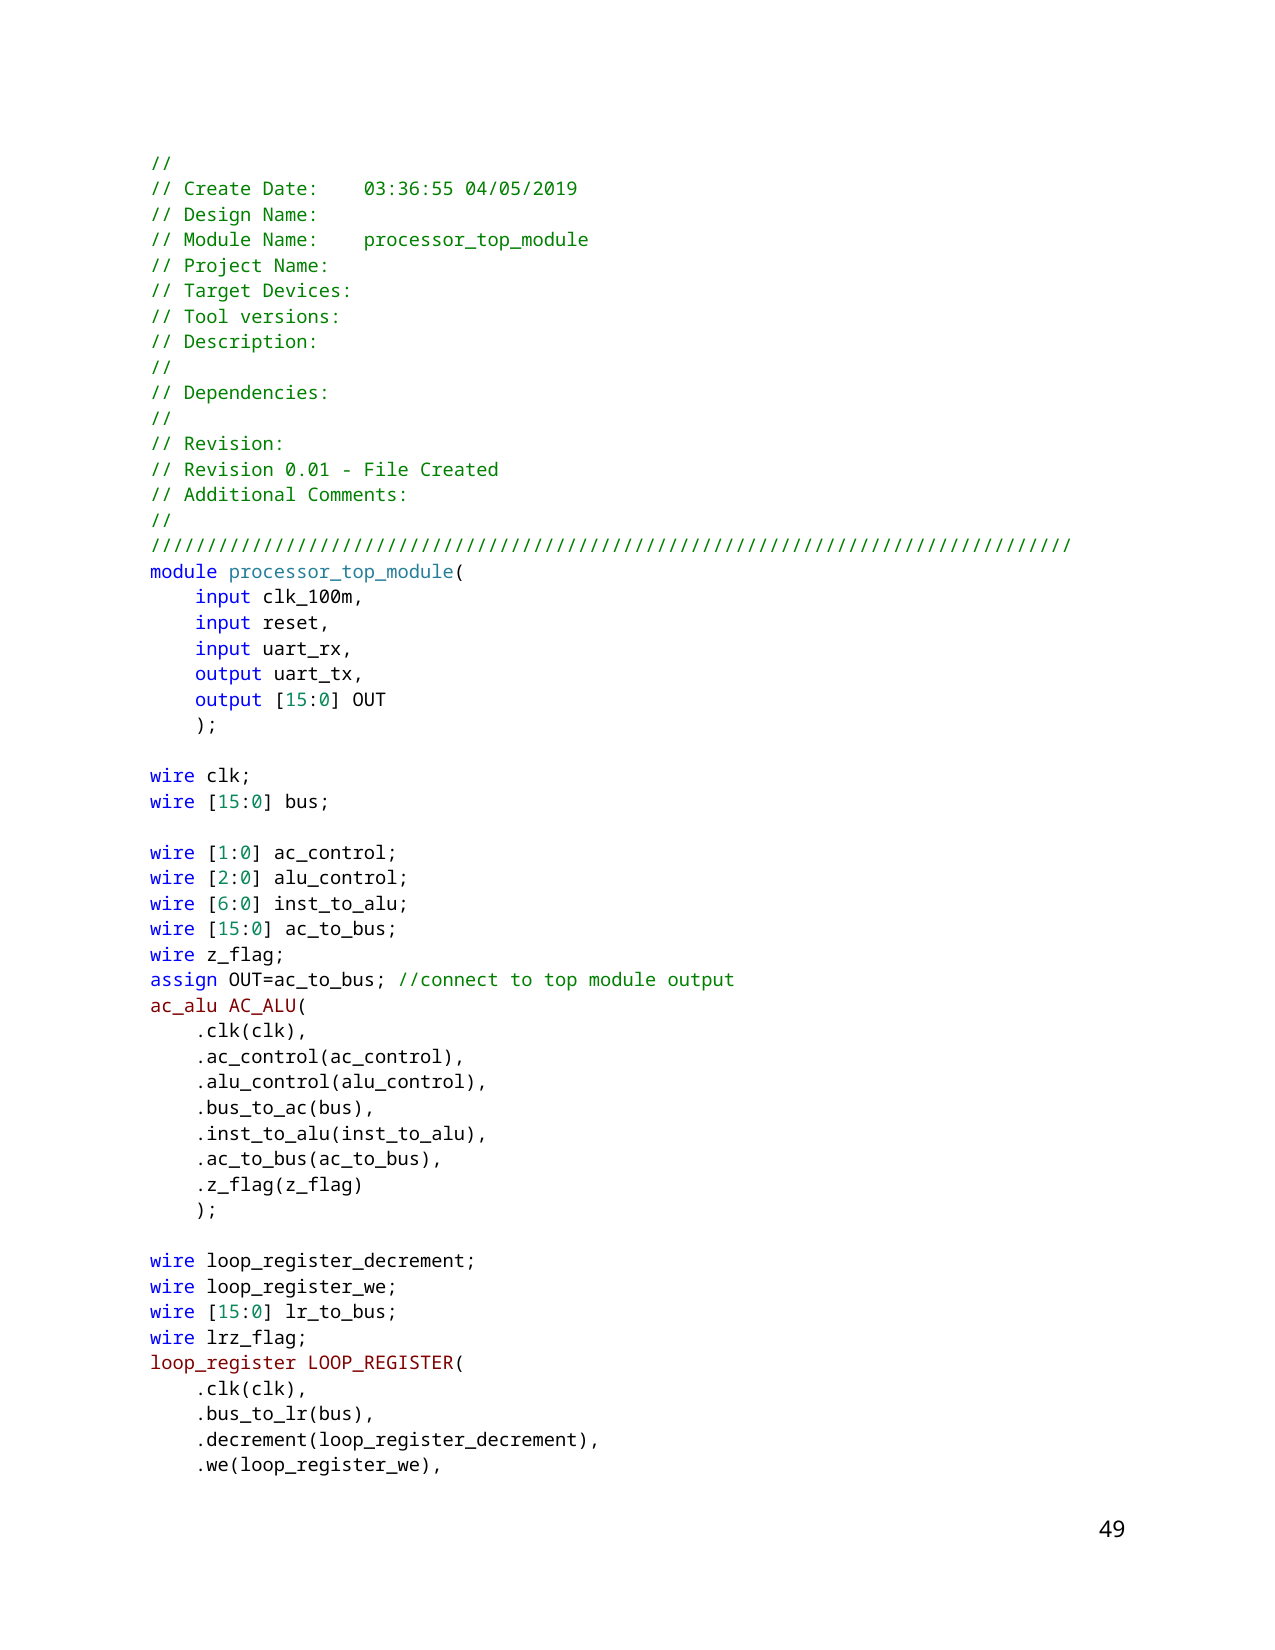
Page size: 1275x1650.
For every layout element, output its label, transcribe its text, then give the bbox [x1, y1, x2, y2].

text .clk(clk), [150, 1018, 1125, 1043]
text output [15:0] OUT [150, 686, 1125, 711]
text .bus_to_lr(bus), [150, 1401, 1125, 1426]
text // [150, 150, 1125, 176]
text wire [15:0] ac_to_bus; [150, 916, 1125, 941]
text wire z_flag; [150, 941, 1125, 967]
text ac_alu AC_ALU( [150, 992, 1125, 1018]
text .decrement(loop_register_decrement), [150, 1426, 1125, 1452]
text .z_flag(z_flag) [150, 1171, 1125, 1196]
text .we(loop_register_we), [150, 1452, 1125, 1477]
text .ac_to_bus(ac_to_bus), [150, 1145, 1125, 1171]
text .alu_control(alu_control), [150, 1069, 1125, 1094]
text wire loop_register_decrement; [150, 1247, 1125, 1273]
text input clk_100m, [150, 584, 1125, 609]
text .ac_control(ac_control), [150, 1043, 1125, 1069]
text .bus_to_ac(bus), [150, 1094, 1125, 1120]
text wire clk; [150, 762, 1125, 788]
text wire [1:0] ac_control; [150, 839, 1125, 864]
text loop_register LOOP_REGISTER( [150, 1349, 1125, 1375]
text assign OUT=ac_to_bus; //connect to top module output [150, 967, 1125, 992]
text // Target Devices: [150, 278, 1125, 303]
text // [150, 354, 1125, 380]
text module processor_top_module( [150, 558, 1125, 584]
text // Additional Comments: [150, 482, 1125, 507]
text input uart_rx, [150, 635, 1125, 660]
text wire [15:0] bus; [150, 788, 1125, 813]
text // Design Name: [150, 201, 1125, 227]
text // Project Name: [150, 252, 1125, 278]
text // Description: [150, 329, 1125, 354]
text ////////////////////////////////////////////////////////////////////////////////// [150, 533, 1125, 558]
text // Dependencies: [150, 380, 1125, 405]
text ); [150, 1196, 1125, 1222]
text wire lrz_flag; [150, 1324, 1125, 1349]
text wire loop_register_we; [150, 1273, 1125, 1298]
text ); [150, 711, 1125, 737]
text // Tool versions: [150, 303, 1125, 329]
text wire [6:0] inst_to_alu; [150, 890, 1125, 916]
text .clk(clk), [150, 1375, 1125, 1401]
text // [150, 405, 1125, 431]
text // Create Date: 03:36:55 04/05/2019 [150, 176, 1125, 201]
text output uart_tx, [150, 660, 1125, 686]
text wire [2:0] alu_control; [150, 864, 1125, 890]
text wire [15:0] lr_to_bus; [150, 1298, 1125, 1324]
text // [150, 507, 1125, 533]
text // Module Name: processor_top_module [150, 227, 1125, 252]
text // Revision: [150, 431, 1125, 456]
text // Revision 0.01 - File Created [150, 456, 1125, 482]
text input reset, [150, 609, 1125, 635]
text .inst_to_alu(inst_to_alu), [150, 1120, 1125, 1145]
